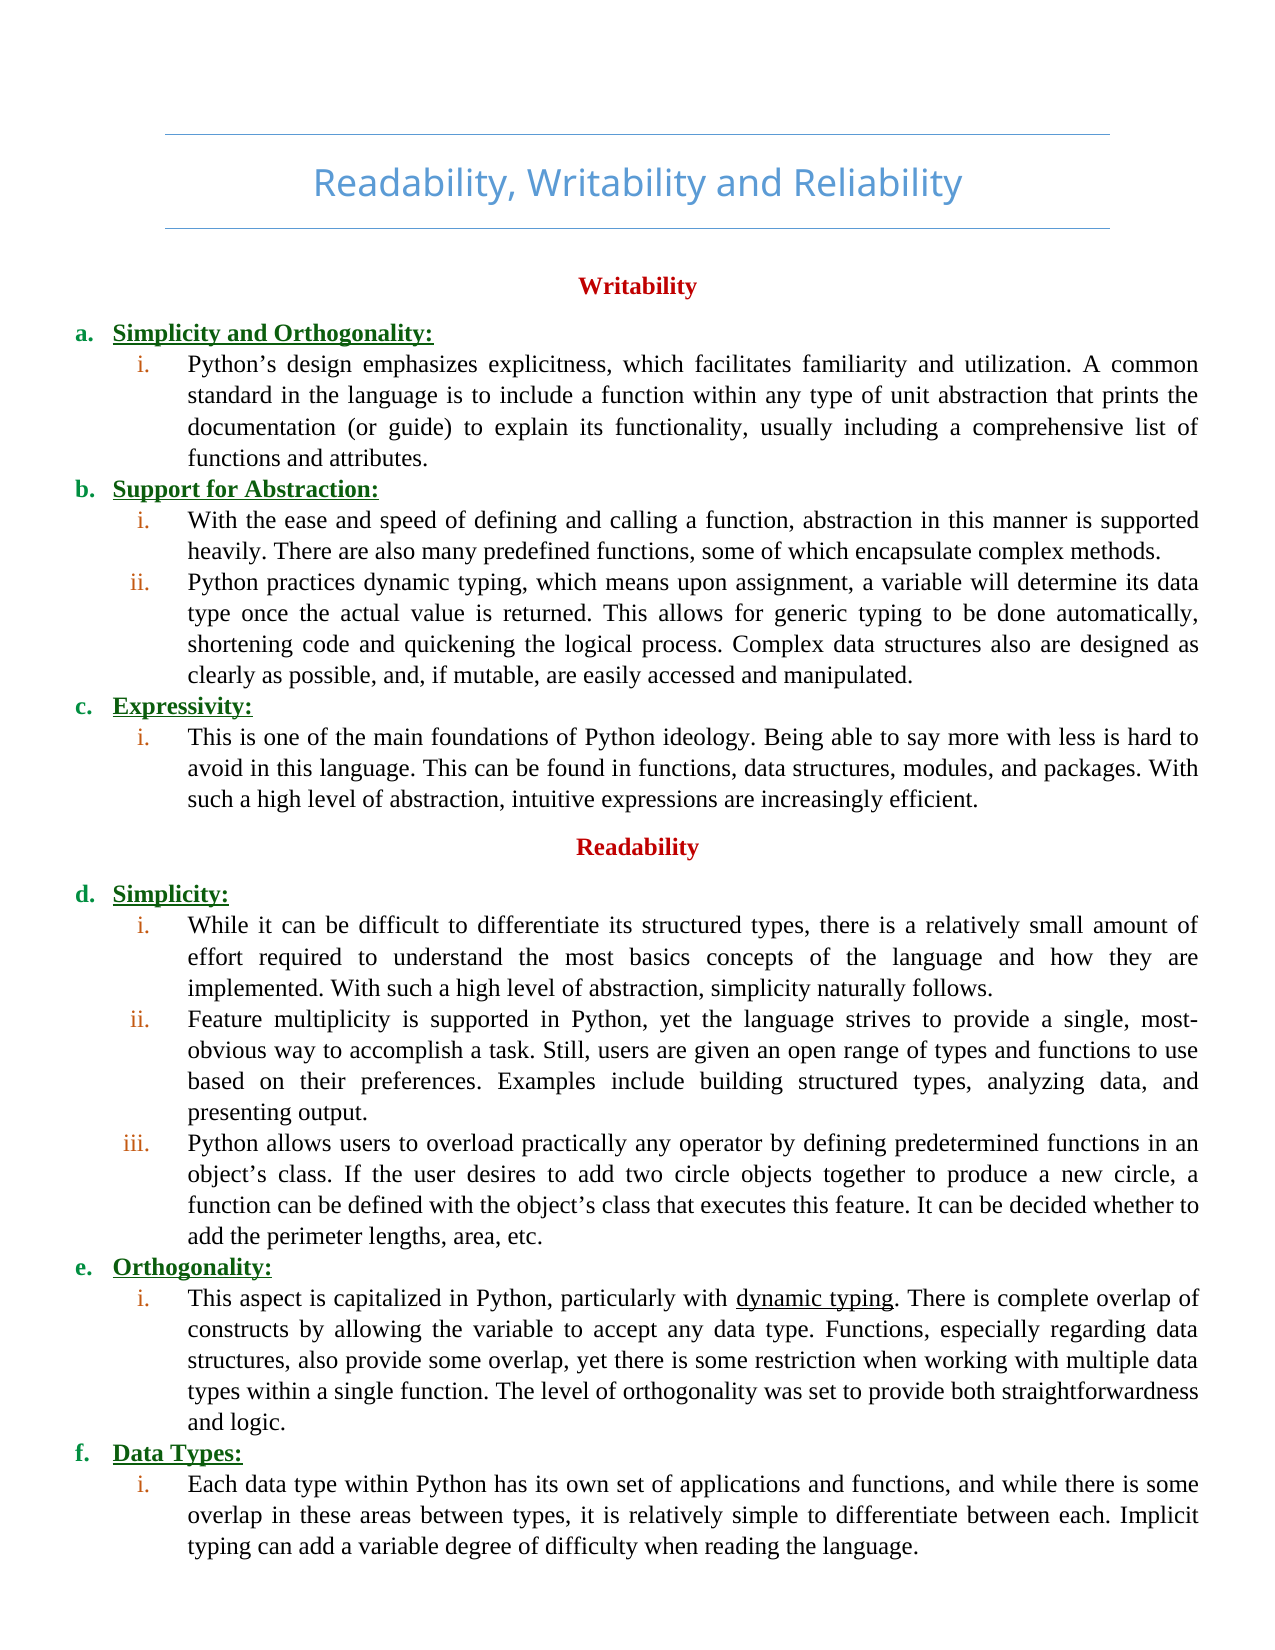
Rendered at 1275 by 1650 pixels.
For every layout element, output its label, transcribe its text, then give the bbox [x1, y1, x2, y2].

list This aspect is capitalized in Python, particularly with dynamic typing. There is complete overlap of constructs by allowing the variable to accept any data type. Functions, especially regarding data structures, also provide some overlap, yet there is some restriction when working with multiple data types within a single function. The level of orthogonality was set to provide both straightforwardness and logic. [150, 1283, 1200, 1436]
list Each data type within Python has its own set of applications and functions, and while there is some overlap in these areas between types, it is relatively simple to differentiate between each. Implicit typing can add a variable degree of difficulty when reading the language. [150, 1469, 1200, 1560]
list Python practices dynamic typing, which means upon assignment, a variable will determine its data type once the actual value is returned. This allows for generic typing to be done automatically, shortening code and quickening the logical process. Complex data structures also are designed as clearly as possible, and, if mutable, are easily accessed and manipulated. [150, 567, 1200, 689]
list Simplicity: [75, 879, 1200, 908]
list While it can be difficult to differentiate its structured types, there is a relatively small amount of effort required to understand the most basics concepts of the language and how they are implemented. With such a high level of abstraction, simplicity naturally follows. [150, 911, 1200, 1001]
list Python allows users to overload practically any operator by defining predetermined functions in an object’s class. If the user desires to add two circle objects together to produce a new circle, a function can be defined with the object’s class that executes this feature. It can be decided whether to add the perimeter lengths, area, etc. [150, 1128, 1200, 1250]
list Support for Abstraction: [75, 474, 1200, 502]
text Readability, Writability and Reliability [165, 135, 1110, 228]
list With the ease and speed of defining and calling a function, abstraction in this manner is supported heavily. There are also many predefined functions, some of which encapsulate complex methods. [150, 505, 1200, 564]
list Expressivity: [75, 691, 1200, 720]
list Orthogonality: [75, 1252, 1200, 1281]
list Python’s design emphasizes explicitness, which facilitates familiarity and utilization. A common standard in the language is to include a function within any type of unit abstraction that prints the documentation (or guide) to explain its functionality, usually including a comprehensive list of functions and attributes. [150, 349, 1200, 471]
text Writability [75, 271, 1200, 299]
list Data Types: [75, 1438, 1200, 1467]
list Simplicity and Orthogonality: [75, 318, 1200, 347]
list This is one of the main foundations of Python ideology. Being able to say more with less is hard to avoid in this language. This can be found in functions, data structures, modules, and packages. With such a high level of abstraction, intuitive expressions are increasingly efficient. [150, 722, 1200, 813]
list Feature multiplicity is supported in Python, yet the language strives to provide a single, most-obvious way to accomplish a task. Still, users are given an open range of types and functions to use based on their preferences. Examples include building structured types, analyzing data, and presenting output. [150, 1004, 1200, 1126]
text Readability [75, 832, 1200, 861]
